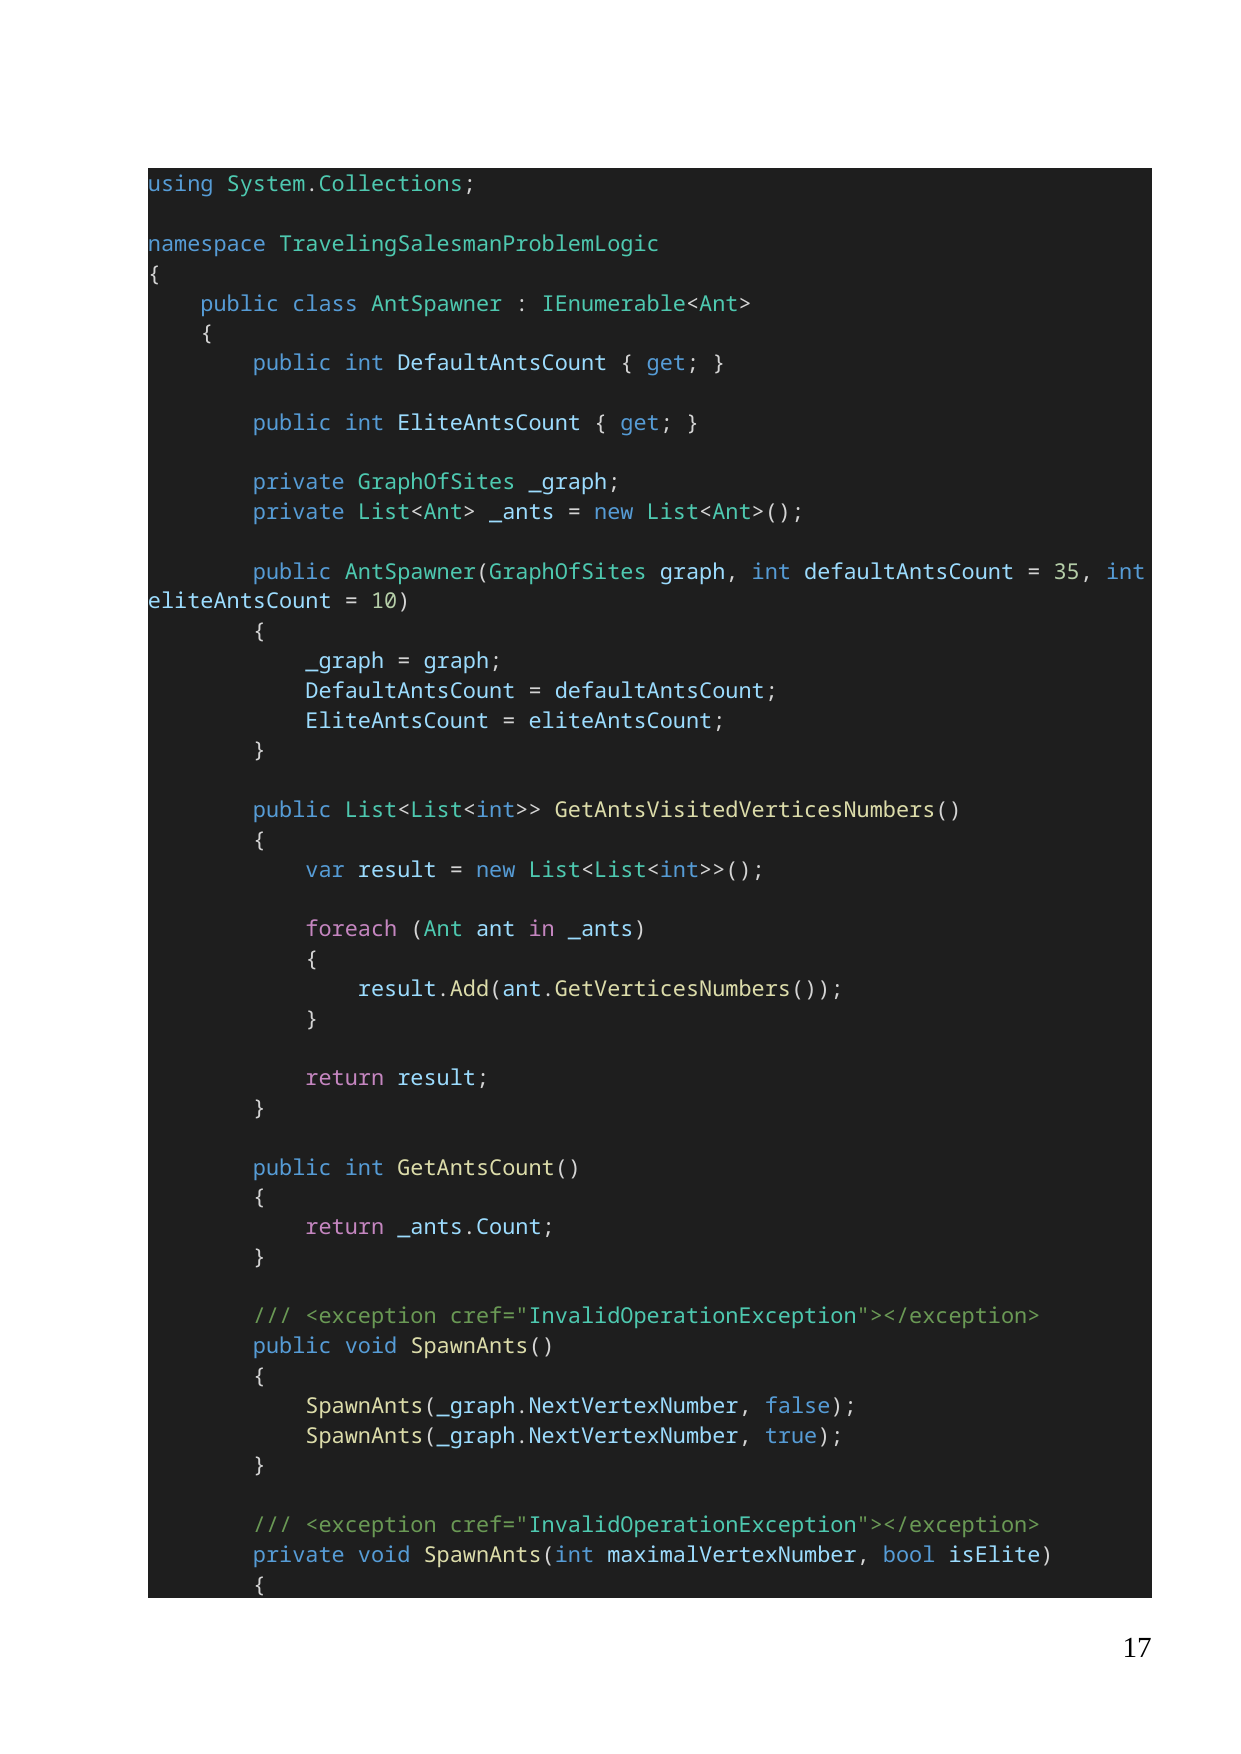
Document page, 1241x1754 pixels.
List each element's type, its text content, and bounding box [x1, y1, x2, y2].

text /// <exception cref="InvalidOperationException"></exception> [148, 1301, 1152, 1330]
text var result = new List<List<int>>(); [148, 854, 1152, 883]
text SpawnAnts(_graph.NextVertexNumber, true); [148, 1420, 1152, 1449]
text { [148, 317, 1152, 347]
text { [148, 1181, 1152, 1211]
text { [148, 1569, 1152, 1598]
text EliteAntsCount = eliteAntsCount; [148, 705, 1152, 734]
text } [148, 1003, 1152, 1032]
text public List<List<int>> GetAntsVisitedVerticesNumbers() [148, 794, 1152, 824]
text public AntSpawner(GraphOfSites graph, int defaultAntsCount = 35, int eliteAntsCount = 10) [148, 556, 1152, 615]
text return result; [148, 1062, 1152, 1092]
text SpawnAnts(_graph.NextVertexNumber, false); [148, 1390, 1152, 1420]
text _graph = graph; [148, 645, 1152, 675]
text } [148, 734, 1152, 764]
text private GraphOfSites _graph; [148, 466, 1152, 496]
text public int DefaultAntsCount { get; } [148, 347, 1152, 377]
text { [148, 943, 1152, 973]
text foreach (Ant ant in _ants) [148, 913, 1152, 943]
text } [148, 1449, 1152, 1479]
text /// <exception cref="InvalidOperationException"></exception> [148, 1509, 1152, 1539]
text } [148, 1092, 1152, 1122]
text public void SpawnAnts() [148, 1330, 1152, 1360]
text return _ants.Count; [148, 1211, 1152, 1241]
text { [148, 1360, 1152, 1390]
text result.Add(ant.GetVerticesNumbers()); [148, 973, 1152, 1003]
text private List<Ant> _ants = new List<Ant>(); [148, 496, 1152, 526]
text { [148, 824, 1152, 854]
text public class AntSpawner : IEnumerable<Ant> [148, 288, 1152, 317]
text namespace TravelingSalesmanProblemLogic [148, 228, 1152, 258]
text { [148, 258, 1152, 288]
text using System.Collections; [148, 168, 1152, 198]
text private void SpawnAnts(int maximalVertexNumber, bool isElite) [148, 1539, 1152, 1569]
text public int GetAntsCount() [148, 1152, 1152, 1181]
text DefaultAntsCount = defaultAntsCount; [148, 675, 1152, 705]
text { [148, 615, 1152, 645]
text public int EliteAntsCount { get; } [148, 407, 1152, 437]
text } [148, 1241, 1152, 1271]
